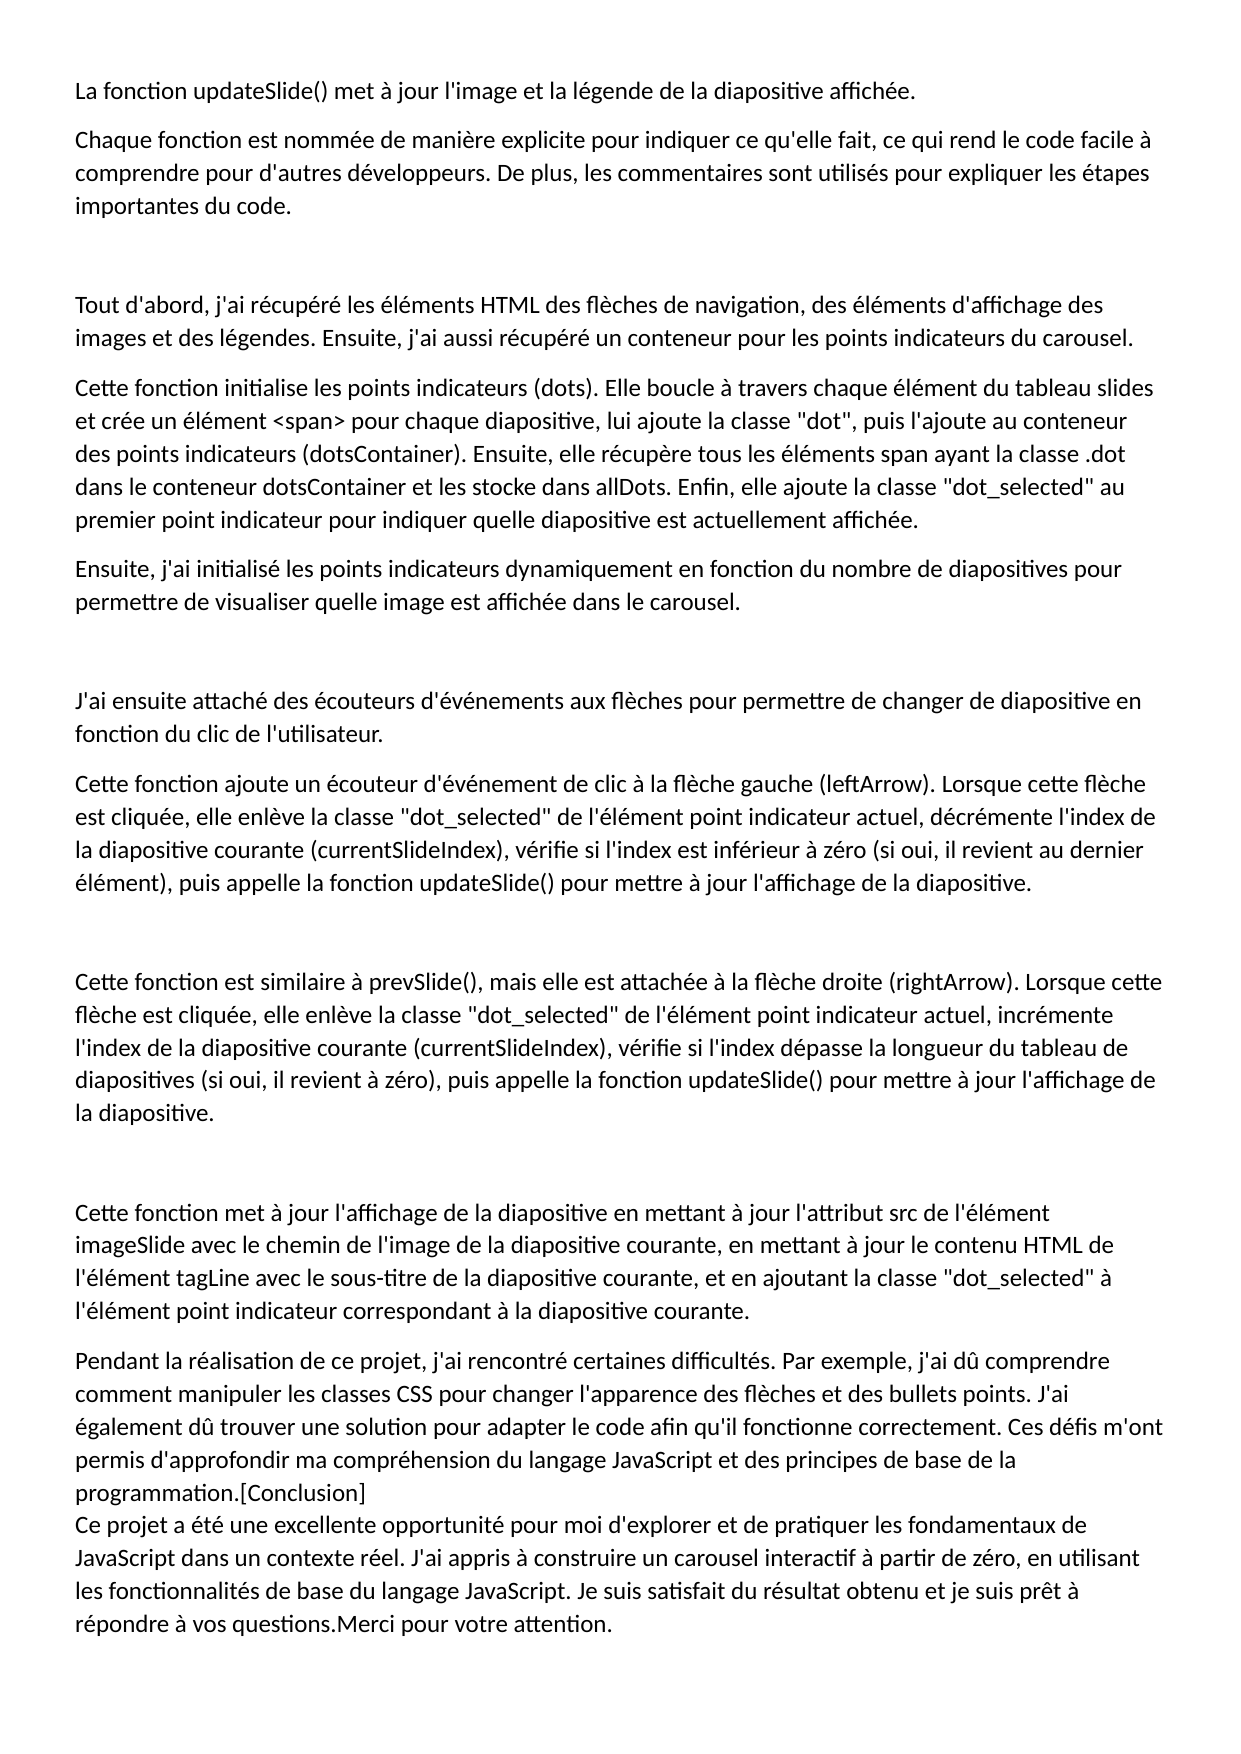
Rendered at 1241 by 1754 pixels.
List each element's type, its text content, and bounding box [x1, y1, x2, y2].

text Cette fonction est similaire à prevSlide(), mais elle est attachée à la flèche droite (rightArrow). Lorsque cette flèche est cliquée, elle enlève la classe "dot_selected" de l'élément point indicateur actuel, incrémente l'index de la diapositive courante (currentSlideIndex), vérifie si l'index dépasse la longueur du tableau de diapositives (si oui, il revient à zéro), puis appelle la fonction updateSlide() pour mettre à jour l'affichage de la diapositive. [75, 966, 1165, 1128]
text J'ai ensuite attaché des écouteurs d'événements aux flèches pour permettre de changer de diapositive en fonction du clic de l'utilisateur. [75, 685, 1165, 749]
text Cette fonction ajoute un écouteur d'événement de clic à la flèche gauche (leftArrow). Lorsque cette flèche est cliquée, elle enlève la classe "dot_selected" de l'élément point indicateur actuel, décrémente l'index de la diapositive courante (currentSlideIndex), vérifie si l'index est inférieur à zéro (si oui, il revient au dernier élément), puis appelle la fonction updateSlide() pour mettre à jour l'affichage de la diapositive. [75, 768, 1165, 897]
text Cette fonction initialise les points indicateurs (dots). Elle boucle à travers chaque élément du tableau slides et crée un élément <span> pour chaque diapositive, lui ajoute la classe "dot", puis l'ajoute au conteneur des points indicateurs (dotsContainer). Ensuite, elle récupère tous les éléments span ayant la classe .dot dans le conteneur dotsContainer et les stocke dans allDots. Enfin, elle ajoute la classe "dot_selected" au premier point indicateur pour indiquer quelle diapositive est actuellement affichée. [75, 372, 1165, 534]
text Chaque fonction est nommée de manière explicite pour indiquer ce qu'elle fait, ce qui rend le code facile à comprendre pour d'autres développeurs. De plus, les commentaires sont utilisés pour expliquer les étapes importantes du code. [75, 124, 1165, 221]
text La fonction updateSlide() met à jour l'image et la légende de la diapositive affichée. [75, 75, 1165, 106]
text Pendant la réalisation de ce projet, j'ai rencontré certaines difficultés. Par exemple, j'ai dû comprendre comment manipuler les classes CSS pour changer l'apparence des flèches et des bullets points. J'ai également dû trouver une solution pour adapter le code afin qu'il fonctionne correctement. Ces défis m'ont permis d'approfondir ma compréhension du langage JavaScript et des principes de base de la programmation.[Conclusion] Ce projet a été une excellente opportunité pour moi d'explorer et de pratiquer les fondamentaux de JavaScript dans un contexte réel. J'ai appris à construire un carousel interactif à partir de zéro, en utilisant les fonctionnalités de base du langage JavaScript. Je suis satisfait du résultat obtenu et je suis prêt à répondre à vos questions.Merci pour votre attention. [75, 1345, 1165, 1639]
text Tout d'abord, j'ai récupéré les éléments HTML des flèches de navigation, des éléments d'affichage des images et des légendes. Ensuite, j'ai aussi récupéré un conteneur pour les points indicateurs du carousel. [75, 289, 1165, 353]
text Cette fonction met à jour l'affichage de la diapositive en mettant à jour l'attribut src de l'élément imageSlide avec le chemin de l'image de la diapositive courante, en mettant à jour le contenu HTML de l'élément tagLine avec le sous-titre de la diapositive courante, et en ajoutant la classe "dot_selected" à l'élément point indicateur correspondant à la diapositive courante. [75, 1197, 1165, 1326]
text Ensuite, j'ai initialisé les points indicateurs dynamiquement en fonction du nombre de diapositives pour permettre de visualiser quelle image est affichée dans le carousel. [75, 553, 1165, 617]
